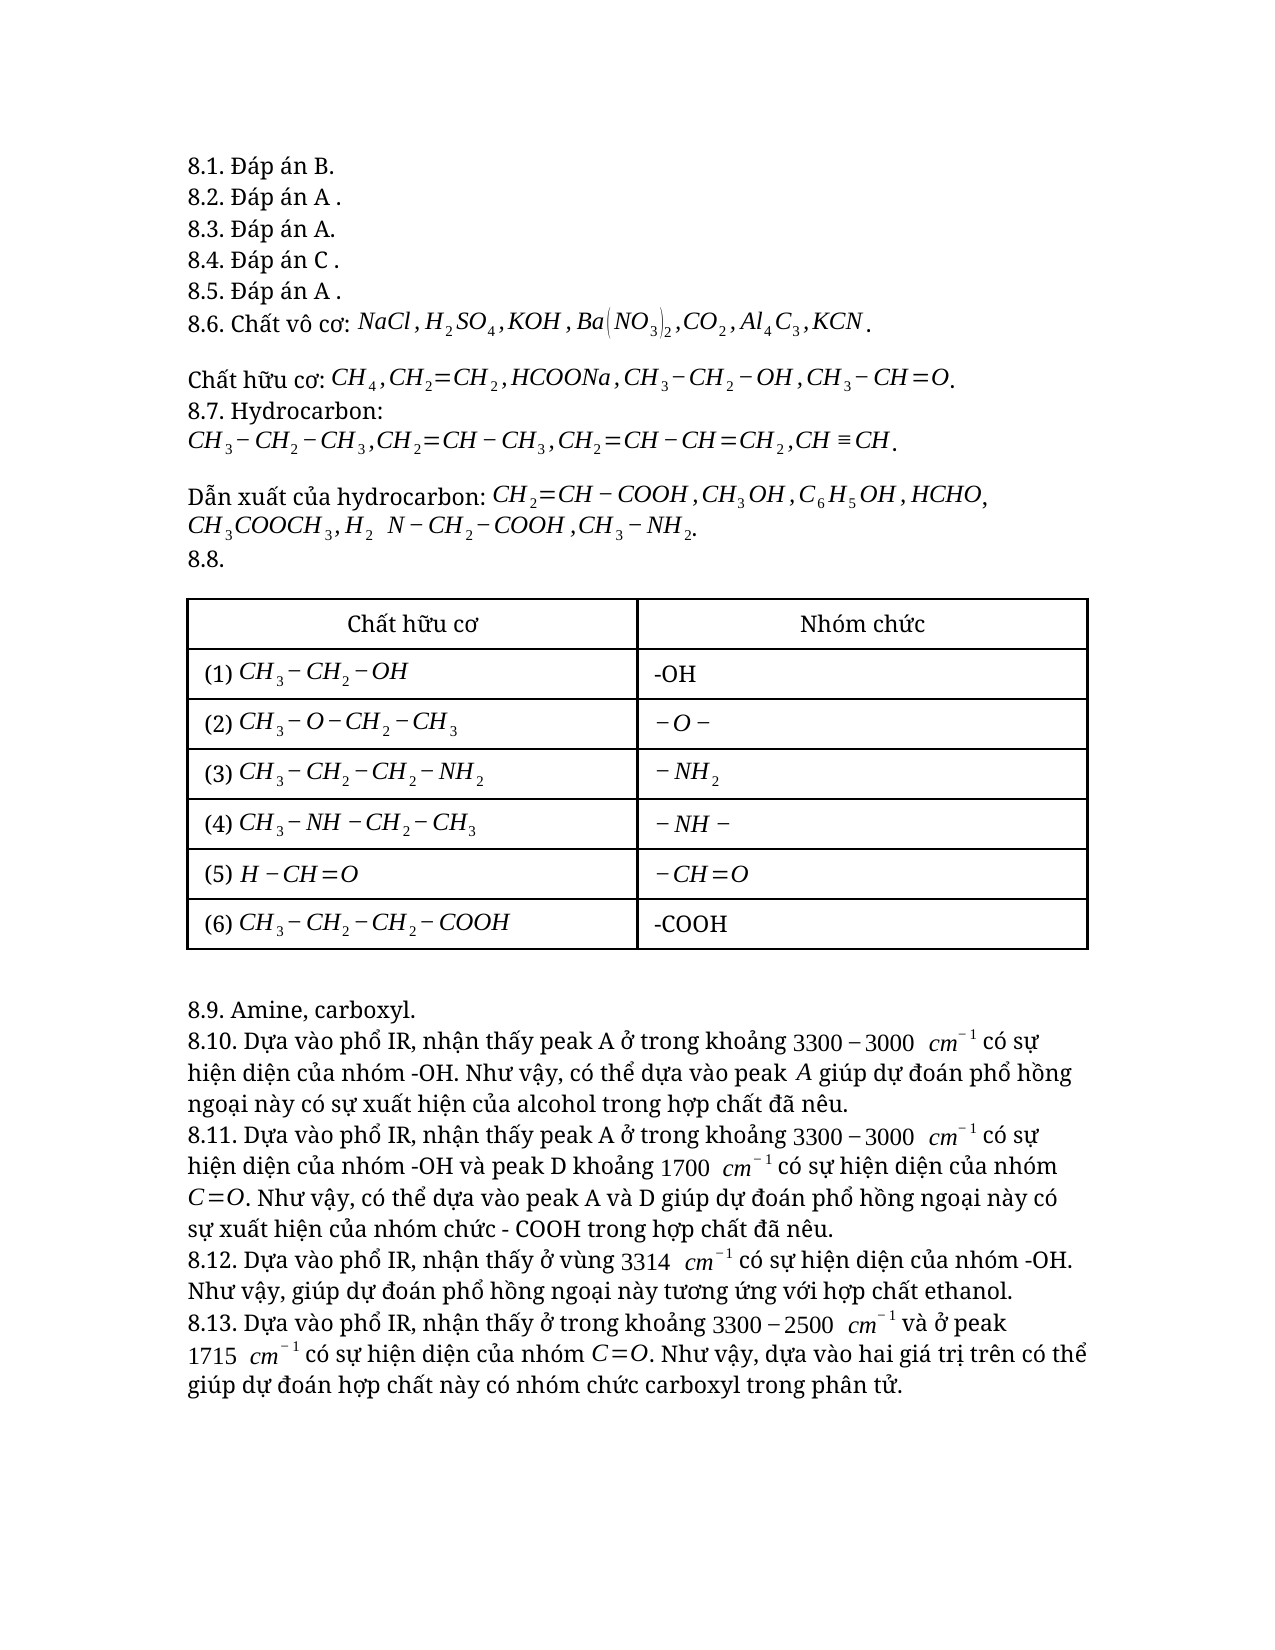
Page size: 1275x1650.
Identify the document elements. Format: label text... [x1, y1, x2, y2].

text Chất hữu cơ: . 8.7. Hydrocarbon: . [187, 364, 1087, 458]
table_header Nhóm chức [639, 600, 1086, 648]
text 8.9. Amine, carboxyl. 8.10. Dựa vào phổ IR, nhận thấy peak A ở trong khoảng có sự hiện diện của nhóm -OH. Như vậy, có thể dựa vào peak giúp dự đoán phổ hồng ngoại này có sự xuất hiện của alcohol trong hợp chất đã nêu. 8.11. Dựa vào phổ IR, nhận thấy peak A ở trong khoảng có sự hiện diện của nhóm -OH và peak D khoảng có sự hiện diện của nhóm . Như vậy, có thể dựa vào peak A và D giúp dự đoán phổ hồng ngoại này có sự xuất hiện của nhóm chức - COOH trong hợp chất đã nêu. 8.12. Dựa vào phổ IR, nhận thấy ở vùng có sự hiện diện của nhóm -OH. Như vậy, giúp dự đoán phổ hồng ngoại này tương ứng với hợp chất ethanol. 8.13. Dựa vào phổ IR, nhận thấy ở trong khoảng và ở peak có sự hiện diện của nhóm . Như vậy, dựa vào hai giá trị trên có thể giúp dự đoán hợp chất này có nhóm chức carboxyl trong phân tử. [187, 994, 1087, 1431]
table_cell [639, 750, 1086, 798]
table_cell (4) [189, 800, 636, 848]
table_cell (3) [189, 750, 636, 798]
table_header Chất hữu cơ [189, 600, 636, 648]
table_cell (6) [189, 900, 636, 948]
table_cell -COOH [639, 900, 1086, 948]
table_cell -OH [639, 650, 1086, 698]
table_cell [639, 800, 1086, 848]
table_cell [639, 850, 1086, 898]
table_cell [639, 700, 1086, 748]
text 8.1. Đáp án B. 8.2. Đáp án A . 8.3. Đáp án A. 8.4. Đáp án C . 8.5. Đáp án A . 8.6. Chất vô cơ: . [187, 150, 1087, 341]
text Dẫn xuất của hydrocarbon: , . 8.8. [187, 481, 1087, 575]
table_cell (1) [189, 650, 636, 698]
table_cell (5) [189, 850, 636, 898]
table_cell (2) [189, 700, 636, 748]
